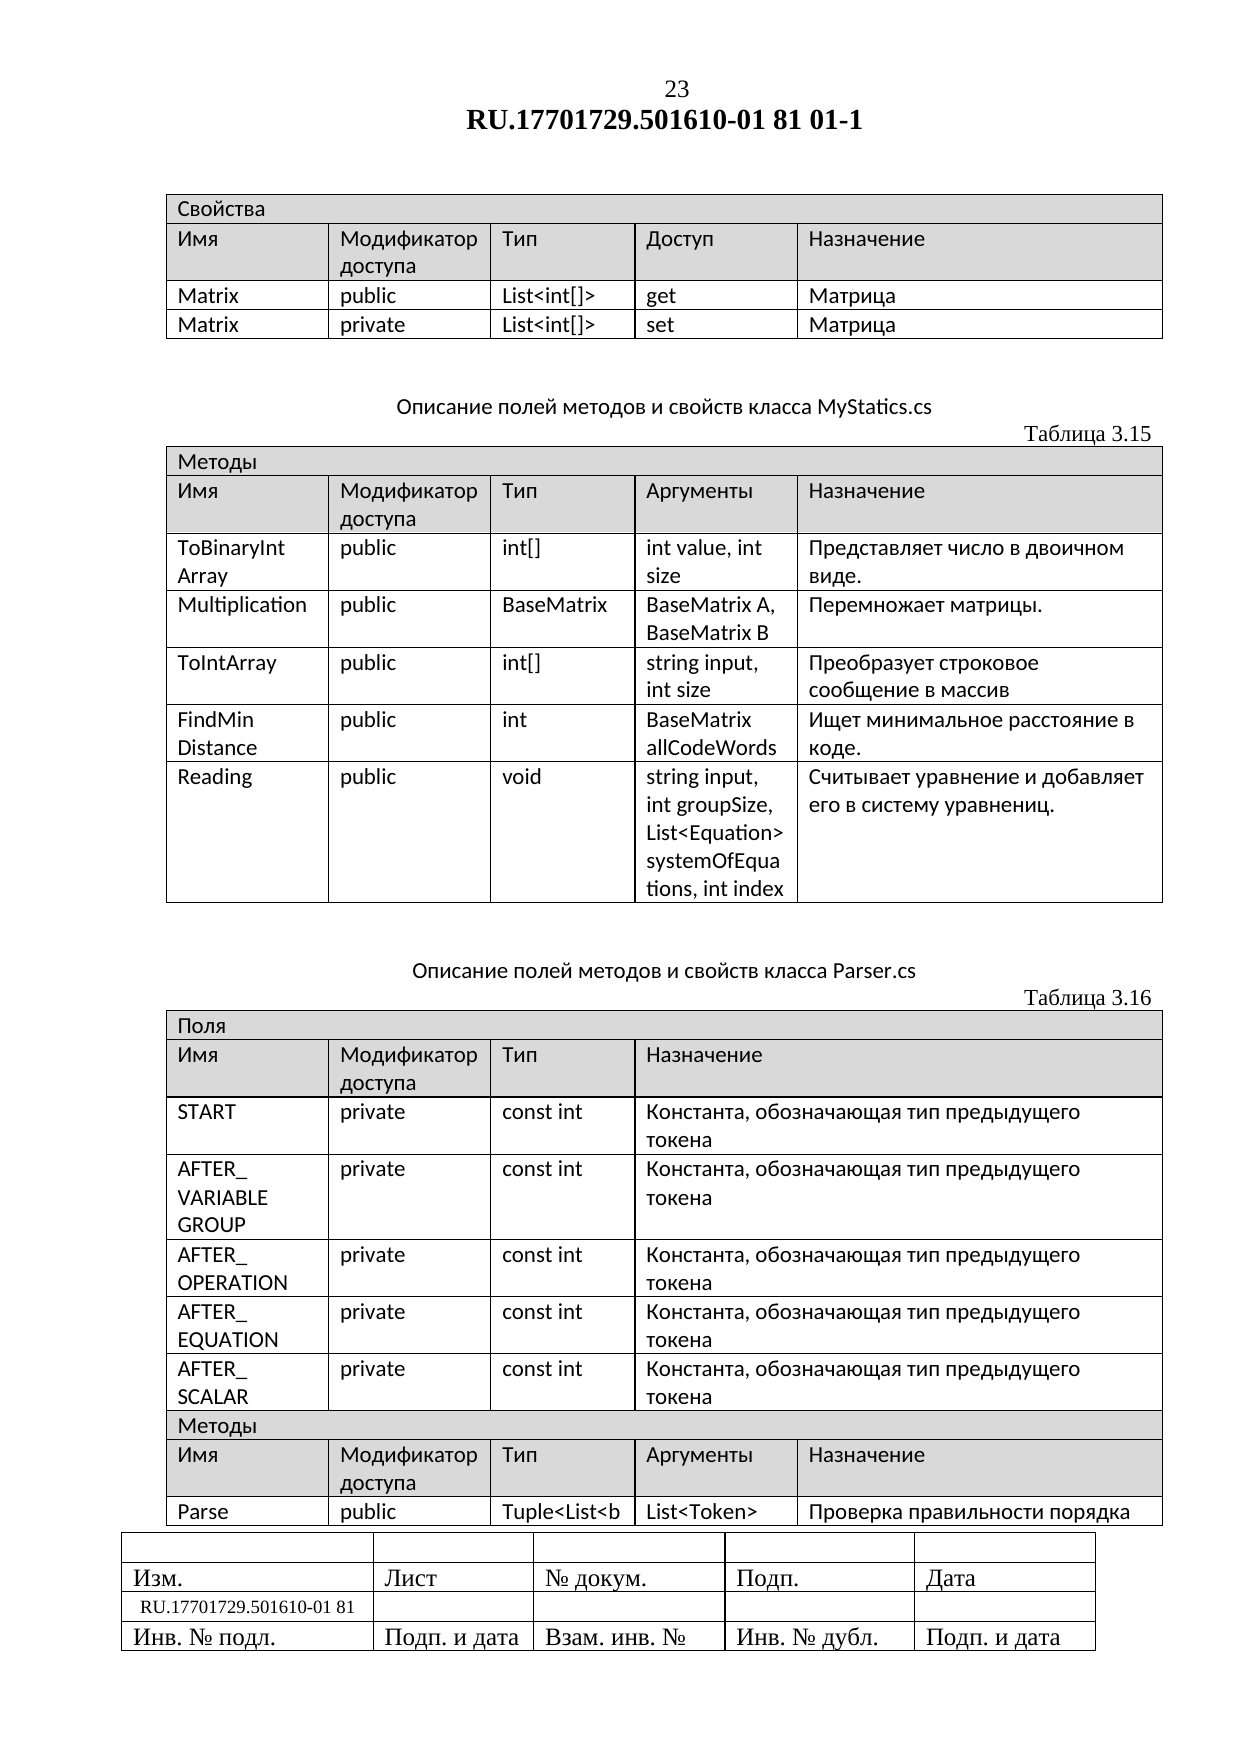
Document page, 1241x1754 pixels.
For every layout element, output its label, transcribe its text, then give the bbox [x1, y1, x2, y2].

table_cell private [329, 1240, 490, 1296]
table_cell const int [491, 1155, 634, 1239]
table_cell public [329, 591, 490, 647]
table_cell Назначение [798, 1440, 1162, 1496]
table_cell Модификатор доступа [329, 1440, 490, 1496]
table_cell public [329, 281, 490, 309]
table_cell Имя [167, 1040, 328, 1096]
table_cell Свойства [167, 195, 1162, 223]
table_cell AFTER_ EQUATION [167, 1297, 328, 1353]
table_cell Поля [167, 1011, 1162, 1039]
table_cell Аргументы [636, 476, 797, 532]
table_cell const int [491, 1354, 634, 1410]
table_cell public [329, 534, 490, 589]
table_cell Аргументы [636, 1440, 797, 1496]
table_cell BaseMatrix allCodeWords [636, 705, 797, 761]
table_cell Константа, обозначающая тип предыдущего токена [636, 1354, 1162, 1410]
table_cell Назначение [798, 476, 1162, 532]
table_cell const int [491, 1297, 634, 1353]
table_cell AFTER_ VARIABLE GROUP [167, 1155, 328, 1239]
table_cell void [491, 762, 634, 902]
table_cell get [636, 281, 797, 309]
table_cell const int [491, 1098, 634, 1153]
table_cell Модификатор доступа [329, 1040, 490, 1096]
table_cell Перемножает матрицы. [798, 591, 1162, 647]
table_header Описание полей методов и свойств класса MyStatics.cs Таблица 3.15 [166, 392, 1163, 446]
table_cell const int [491, 1240, 634, 1296]
table_cell Ищет минимальное расстояние в коде. [798, 705, 1162, 761]
table_header Описание полей методов и свойств класса Parser.cs Таблица 3.16 [166, 956, 1163, 1010]
table_cell List<Token> tokens, int index [636, 1497, 797, 1525]
table_cell public [329, 648, 490, 704]
table_cell Тип [491, 476, 634, 532]
table_cell int value, int size [636, 534, 797, 589]
table_cell Matrix [167, 281, 328, 309]
table_cell Доступ [636, 224, 797, 280]
table_cell string input, int size [636, 648, 797, 704]
table_cell Тип [491, 1040, 634, 1096]
table_cell Тип [491, 1440, 634, 1496]
table_cell Константа, обозначающая тип предыдущего токена [636, 1240, 1162, 1296]
table_cell Reading [167, 762, 328, 902]
table_cell BaseMatrix A, BaseMatrix B [636, 591, 797, 647]
table_cell Матрица [798, 310, 1162, 338]
table_cell FindMin Distance [167, 705, 328, 761]
table_cell Модификатор доступа [329, 476, 490, 532]
table_cell Константа, обозначающая тип предыдущего токена [636, 1098, 1162, 1153]
table_cell START [167, 1098, 328, 1153]
table_cell Имя [167, 224, 328, 280]
table_cell public [329, 1497, 490, 1525]
table_cell Matrix [167, 310, 328, 338]
table_cell public [329, 705, 490, 761]
table_cell Методы [167, 447, 1162, 475]
table_cell public [329, 762, 490, 902]
table_cell int [491, 705, 634, 761]
table_cell List<int[]> [491, 281, 634, 309]
table_cell Проверка правильности порядка токенов и преобразование их в уравнение [798, 1497, 1162, 1525]
table_cell private [329, 1155, 490, 1239]
table_cell Методы [167, 1411, 1162, 1439]
table_cell Модификатор доступа [329, 224, 490, 280]
table_cell private [329, 310, 490, 338]
table_cell string input, int groupSize, List<Equation> systemOfEquations, int index [636, 762, 797, 902]
table_cell Константа, обозначающая тип предыдущего токена [636, 1155, 1162, 1239]
table_cell Имя [167, 476, 328, 532]
table_cell AFTER_ OPERATION [167, 1240, 328, 1296]
table_cell private [329, 1354, 490, 1410]
table_cell int[] [491, 648, 634, 704]
table_cell Назначение [798, 224, 1162, 280]
table_cell private [329, 1098, 490, 1153]
table_cell Представляет число в двоичном виде. [798, 534, 1162, 589]
table_cell Константа, обозначающая тип предыдущего токена [636, 1297, 1162, 1353]
table_cell Тип [491, 224, 634, 280]
table_cell Tuple<List<bool[]>, bool> [491, 1497, 634, 1525]
table_cell Матрица [798, 281, 1162, 309]
table_cell int[] [491, 534, 634, 589]
table_cell List<int[]> [491, 310, 634, 338]
table_cell Имя [167, 1440, 328, 1496]
table_cell AFTER_ SCALAR [167, 1354, 328, 1410]
table_cell BaseMatrix [491, 591, 634, 647]
table_cell ToBinaryInt Array [167, 534, 328, 589]
table_cell Назначение [636, 1040, 1162, 1096]
table_cell ToIntArray [167, 648, 328, 704]
table_cell private [329, 1297, 490, 1353]
table_cell Multiplication [167, 591, 328, 647]
table_cell Считывает уравнение и добавляет его в систему уравнениц. [798, 762, 1162, 902]
table_cell Преобразует строковое сообщение в массив [798, 648, 1162, 704]
table_cell Parse [167, 1497, 328, 1525]
table_cell set [636, 310, 797, 338]
